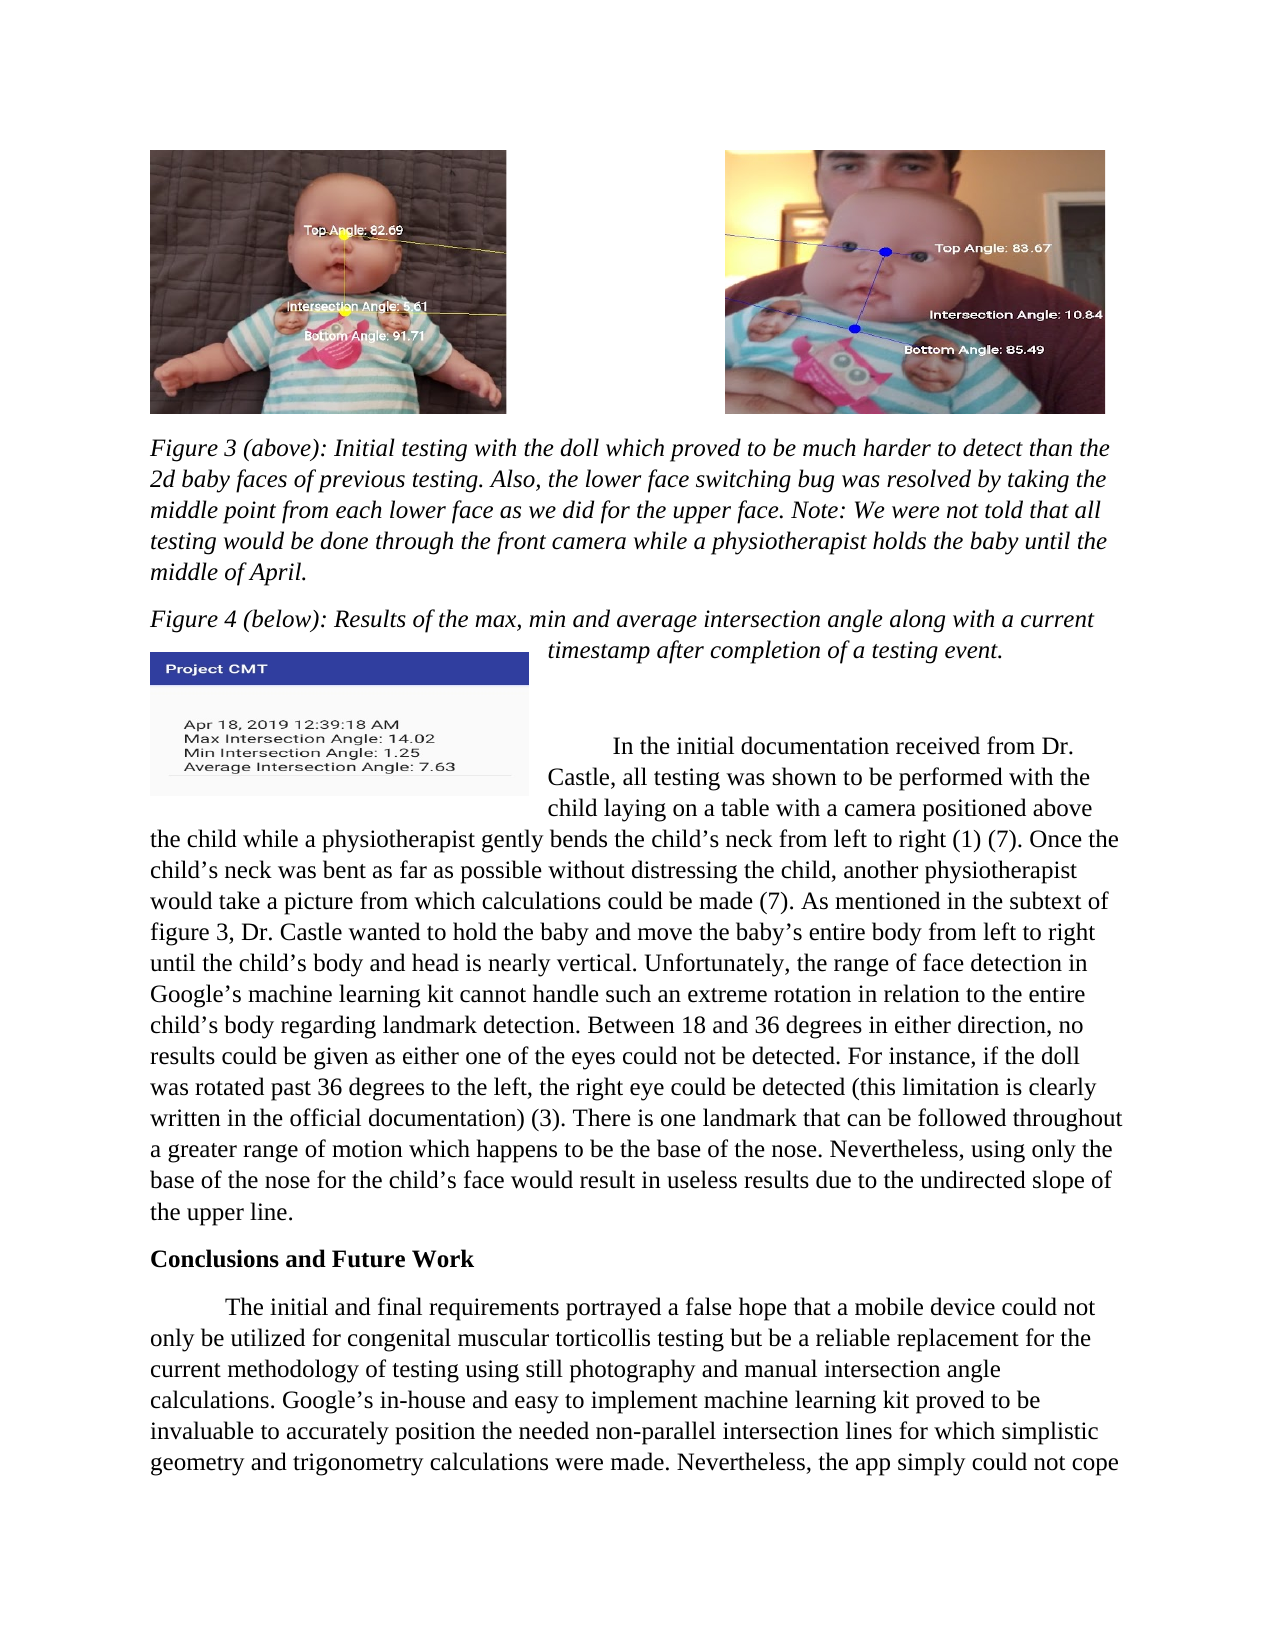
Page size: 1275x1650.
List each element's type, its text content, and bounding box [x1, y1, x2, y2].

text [150, 1292, 1125, 1476]
picture [150, 652, 529, 796]
text In the initial documentation received from Dr. Castle, all testing was shown to be performed with the child laying on a table with a camera positioned above the child while a physiotherapist gently bends the child’s neck from left to right (1) (7). Once the child’s neck was bent as far as possible without distressing the child, another physiotherapist would take a picture from which calculations could be made (7). As mentioned in the subtext of figure 3, Dr. Castle wanted to hold the baby and move the baby’s entire body from left to right until the child’s body and head is nearly vertical. Unfortunately, the range of face detection in Google’s machine learning kit cannot handle such an extreme rotation in relation to the entire child’s body regarding landmark detection. Between 18 and 36 degrees in either direction, no results could be given as either one of the eyes could not be detected. For instance, if the doll was rotated past 36 degrees to the left, the right eye could be detected (this limitation is clearly written in the official documentation) (3). There is one landmark that can be followed throughout a greater range of motion which happens to be the base of the nose. Nevertheless, using only the base of the nose for the child’s face would result in useless results due to the undirected slope of the upper line. [150, 731, 1125, 1225]
picture [150, 150, 507, 414]
text Conclusions and Future Work [150, 1244, 1125, 1273]
picture [725, 150, 1105, 414]
text Figure 3 (above): Initial testing with the doll which proved to be much harder to detect than the 2d baby faces of previous testing. Also, the lower face switching bug was resolved by taking the middle point from each lower face as we did for the upper face. Note: We were not told that all testing would be done through the front camera while a physiotherapist holds the baby until the middle of April. [150, 433, 1125, 586]
text Figure 4 (below): Results of the max, min and average intersection angle along with a current timestamp after completion of a testing event. [150, 604, 1125, 664]
